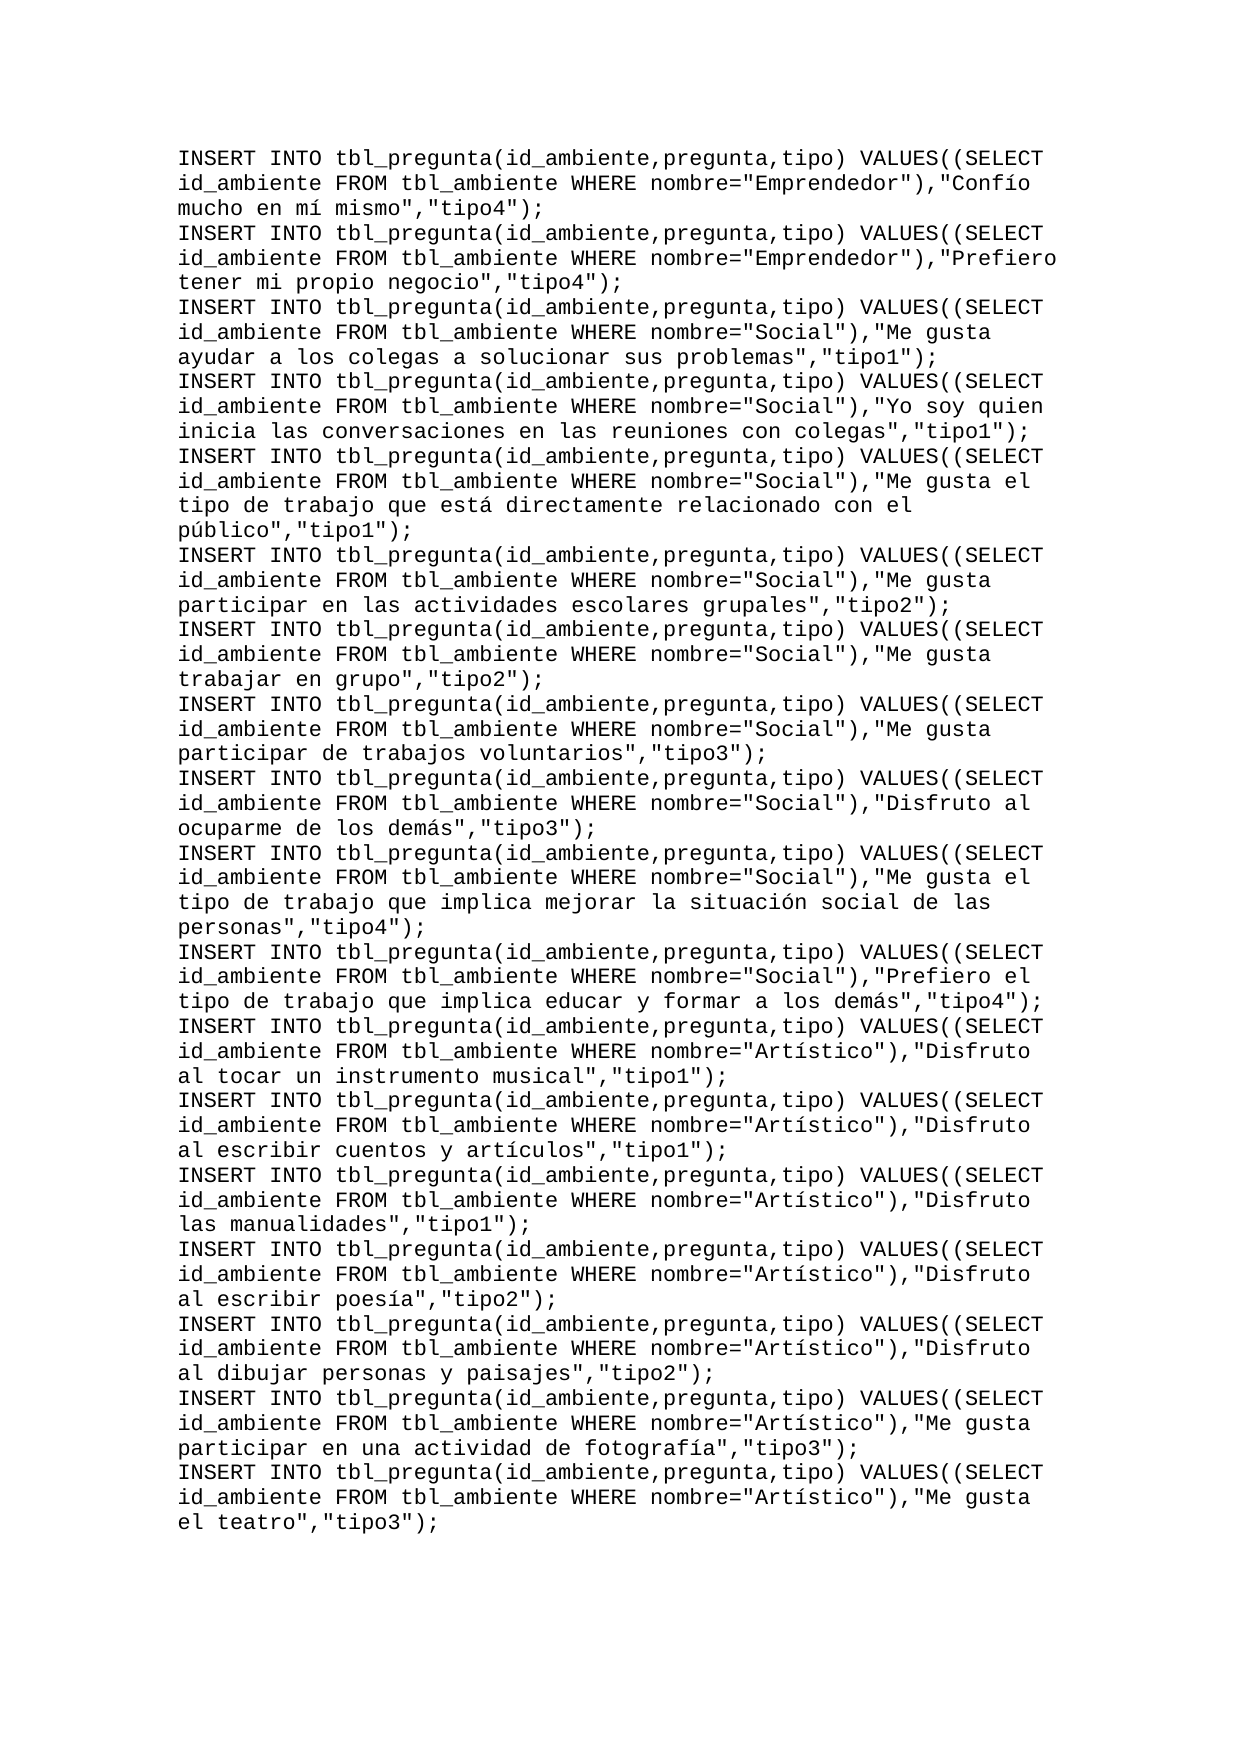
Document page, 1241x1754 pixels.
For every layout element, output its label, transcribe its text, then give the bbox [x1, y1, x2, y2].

text INSERT INTO tbl_pregunta(id_ambiente,pregunta,tipo) VALUES((SELECT id_ambiente FROM tbl_ambiente WHERE nombre="Artístico"),"Disfruto al escribir cuentos y artículos","tipo1"); [177, 1090, 1063, 1164]
text INSERT INTO tbl_pregunta(id_ambiente,pregunta,tipo) VALUES((SELECT id_ambiente FROM tbl_ambiente WHERE nombre="Artístico"),"Disfruto al dibujar personas y paisajes","tipo2"); [177, 1313, 1063, 1387]
text INSERT INTO tbl_pregunta(id_ambiente,pregunta,tipo) VALUES((SELECT id_ambiente FROM tbl_ambiente WHERE nombre="Social"),"Me gusta ayudar a los colegas a solucionar sus problemas","tipo1"); [177, 296, 1063, 371]
text INSERT INTO tbl_pregunta(id_ambiente,pregunta,tipo) VALUES((SELECT id_ambiente FROM tbl_ambiente WHERE nombre="Artístico"),"Disfruto las manualidades","tipo1"); [177, 1164, 1063, 1238]
text INSERT INTO tbl_pregunta(id_ambiente,pregunta,tipo) VALUES((SELECT id_ambiente FROM tbl_ambiente WHERE nombre="Social"),"Me gusta el tipo de trabajo que está directamente relacionado con el público","tipo1"); [177, 445, 1063, 544]
text INSERT INTO tbl_pregunta(id_ambiente,pregunta,tipo) VALUES((SELECT id_ambiente FROM tbl_ambiente WHERE nombre="Emprendedor"),"Prefiero tener mi propio negocio","tipo4"); [177, 222, 1063, 296]
text INSERT INTO tbl_pregunta(id_ambiente,pregunta,tipo) VALUES((SELECT id_ambiente FROM tbl_ambiente WHERE nombre="Artístico"),"Disfruto al tocar un instrumento musical","tipo1"); [177, 1015, 1063, 1090]
text INSERT INTO tbl_pregunta(id_ambiente,pregunta,tipo) VALUES((SELECT id_ambiente FROM tbl_ambiente WHERE nombre="Social"),"Me gusta el tipo de trabajo que implica mejorar la situación social de las personas","tipo4"); [177, 842, 1063, 941]
text INSERT INTO tbl_pregunta(id_ambiente,pregunta,tipo) VALUES((SELECT id_ambiente FROM tbl_ambiente WHERE nombre="Social"),"Disfruto al ocuparme de los demás","tipo3"); [177, 767, 1063, 842]
text INSERT INTO tbl_pregunta(id_ambiente,pregunta,tipo) VALUES((SELECT id_ambiente FROM tbl_ambiente WHERE nombre="Social"),"Prefiero el tipo de trabajo que implica educar y formar a los demás","tipo4"); [177, 941, 1063, 1015]
text INSERT INTO tbl_pregunta(id_ambiente,pregunta,tipo) VALUES((SELECT id_ambiente FROM tbl_ambiente WHERE nombre="Artístico"),"Me gusta participar en una actividad de fotografía","tipo3"); [177, 1387, 1063, 1462]
text INSERT INTO tbl_pregunta(id_ambiente,pregunta,tipo) VALUES((SELECT id_ambiente FROM tbl_ambiente WHERE nombre="Emprendedor"),"Confío mucho en mí mismo","tipo4"); [177, 148, 1063, 222]
text INSERT INTO tbl_pregunta(id_ambiente,pregunta,tipo) VALUES((SELECT id_ambiente FROM tbl_ambiente WHERE nombre="Social"),"Me gusta trabajar en grupo","tipo2"); [177, 619, 1063, 693]
text INSERT INTO tbl_pregunta(id_ambiente,pregunta,tipo) VALUES((SELECT id_ambiente FROM tbl_ambiente WHERE nombre="Social"),"Me gusta participar en las actividades escolares grupales","tipo2"); [177, 544, 1063, 619]
text INSERT INTO tbl_pregunta(id_ambiente,pregunta,tipo) VALUES((SELECT id_ambiente FROM tbl_ambiente WHERE nombre="Artístico"),"Disfruto al escribir poesía","tipo2"); [177, 1238, 1063, 1313]
text INSERT INTO tbl_pregunta(id_ambiente,pregunta,tipo) VALUES((SELECT id_ambiente FROM tbl_ambiente WHERE nombre="Social"),"Yo soy quien inicia las conversaciones en las reuniones con colegas","tipo1"); [177, 371, 1063, 445]
text INSERT INTO tbl_pregunta(id_ambiente,pregunta,tipo) VALUES((SELECT id_ambiente FROM tbl_ambiente WHERE nombre="Social"),"Me gusta participar de trabajos voluntarios","tipo3"); [177, 693, 1063, 767]
text INSERT INTO tbl_pregunta(id_ambiente,pregunta,tipo) VALUES((SELECT id_ambiente FROM tbl_ambiente WHERE nombre="Artístico"),"Me gusta el teatro","tipo3"); [177, 1462, 1063, 1536]
